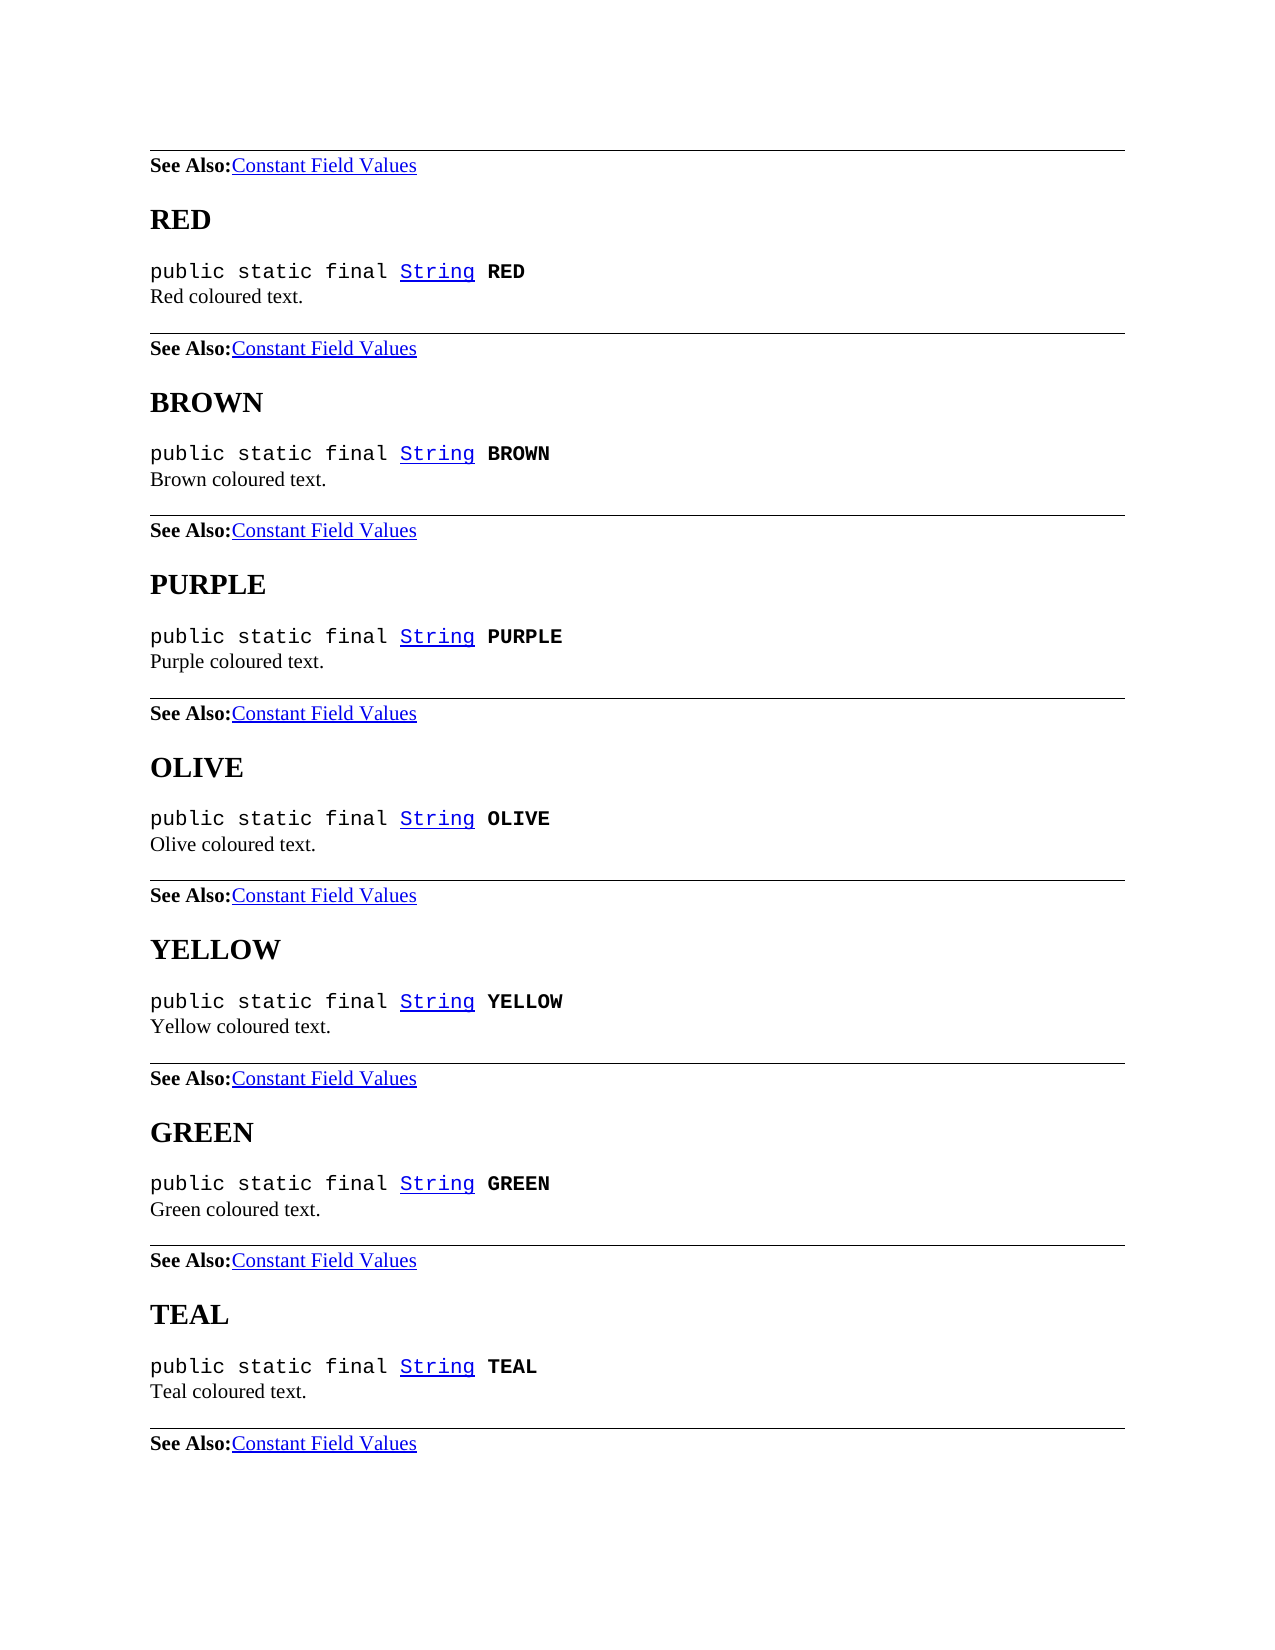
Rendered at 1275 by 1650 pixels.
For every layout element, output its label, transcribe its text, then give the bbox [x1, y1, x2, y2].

subtitle GREEN [150, 1115, 1125, 1148]
subtitle PURPLE [150, 567, 1125, 601]
text public static final String OLIVE [150, 808, 1125, 832]
text See Also:Constant Field Values [150, 516, 1125, 542]
text public static final String YELLOW [150, 991, 1125, 1014]
text See Also:Constant Field Values [150, 1064, 1125, 1090]
subtitle RED [150, 202, 1125, 236]
text public static final String GREEN [150, 1173, 1125, 1197]
text public static final String RED [150, 261, 1125, 284]
text See Also:Constant Field Values [150, 699, 1125, 725]
subtitle OLIVE [150, 750, 1125, 783]
subtitle YELLOW [150, 932, 1125, 966]
text public static final String PURPLE [150, 626, 1125, 649]
subtitle TEAL [150, 1297, 1125, 1331]
text See Also:Constant Field Values [150, 1429, 1125, 1455]
text Teal coloured text. [150, 1379, 1125, 1403]
text Brown coloured text. [150, 467, 1125, 491]
subtitle BROWN [150, 385, 1125, 418]
text public static final String TEAL [150, 1356, 1125, 1379]
text See Also:Constant Field Values [150, 151, 1125, 177]
text See Also:Constant Field Values [150, 334, 1125, 360]
text See Also:Constant Field Values [150, 1246, 1125, 1272]
text Red coloured text. [150, 284, 1125, 308]
text Olive coloured text. [150, 832, 1125, 856]
text Purple coloured text. [150, 649, 1125, 673]
text Green coloured text. [150, 1197, 1125, 1221]
text See Also:Constant Field Values [150, 881, 1125, 907]
text Yellow coloured text. [150, 1014, 1125, 1038]
text public static final String BROWN [150, 443, 1125, 467]
